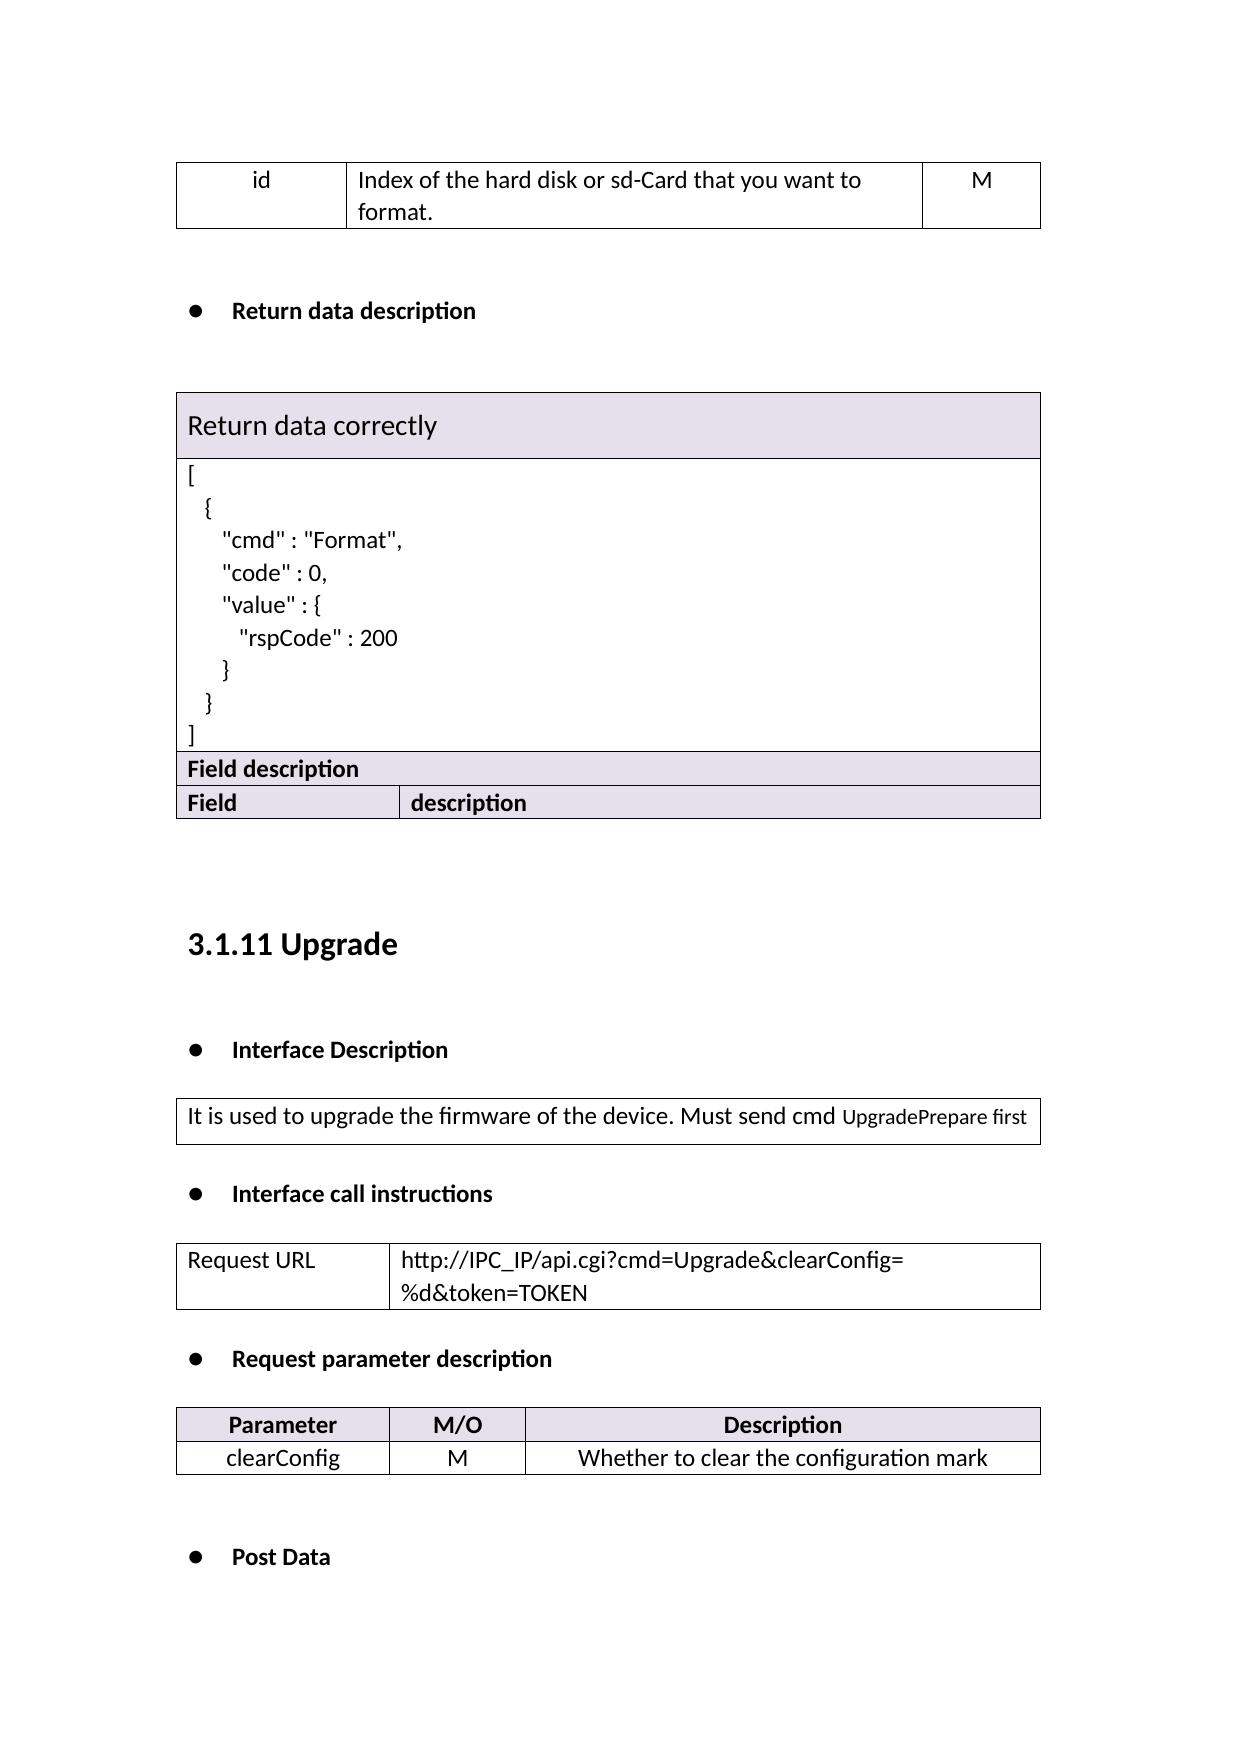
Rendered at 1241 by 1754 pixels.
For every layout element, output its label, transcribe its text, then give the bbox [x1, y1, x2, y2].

table_cell Index of the hard disk or sd-Card that you want to format. [347, 163, 922, 228]
table_cell Field description [177, 752, 1040, 785]
list Request parameter description [187, 1342, 1053, 1374]
list Post Data [187, 1540, 1053, 1573]
table_cell Field [177, 786, 399, 818]
table_cell description [400, 786, 1040, 818]
table_header M/O [390, 1408, 525, 1441]
table_cell id [177, 163, 346, 228]
table_cell Whether to clear the configuration mark [526, 1442, 1040, 1474]
table_cell clearConfig [177, 1442, 389, 1474]
table_cell [ { "cmd" : "Format", "code" : 0, "value" : { "rspCode" : 200 } } ] [177, 459, 1040, 751]
table_header Request URL [177, 1244, 389, 1308]
table_header It is used to upgrade the firmware of the device. Must send cmd UpgradePrepare first [177, 1099, 1040, 1144]
table_header http://IPC_IP/api.cgi?cmd=Upgrade&clearConfig=%d&token=TOKEN [390, 1244, 1040, 1308]
table_header Return data correctly [177, 393, 1040, 458]
list Interface Description [187, 1033, 1053, 1066]
table_header Parameter [177, 1408, 389, 1441]
list Interface call instructions [187, 1177, 1053, 1210]
list Return data description [187, 294, 1053, 327]
table_cell M [923, 163, 1040, 228]
table_header Description [526, 1408, 1040, 1441]
subtitle 3.1.11 Upgrade [187, 911, 1053, 976]
table_cell M [390, 1442, 525, 1474]
